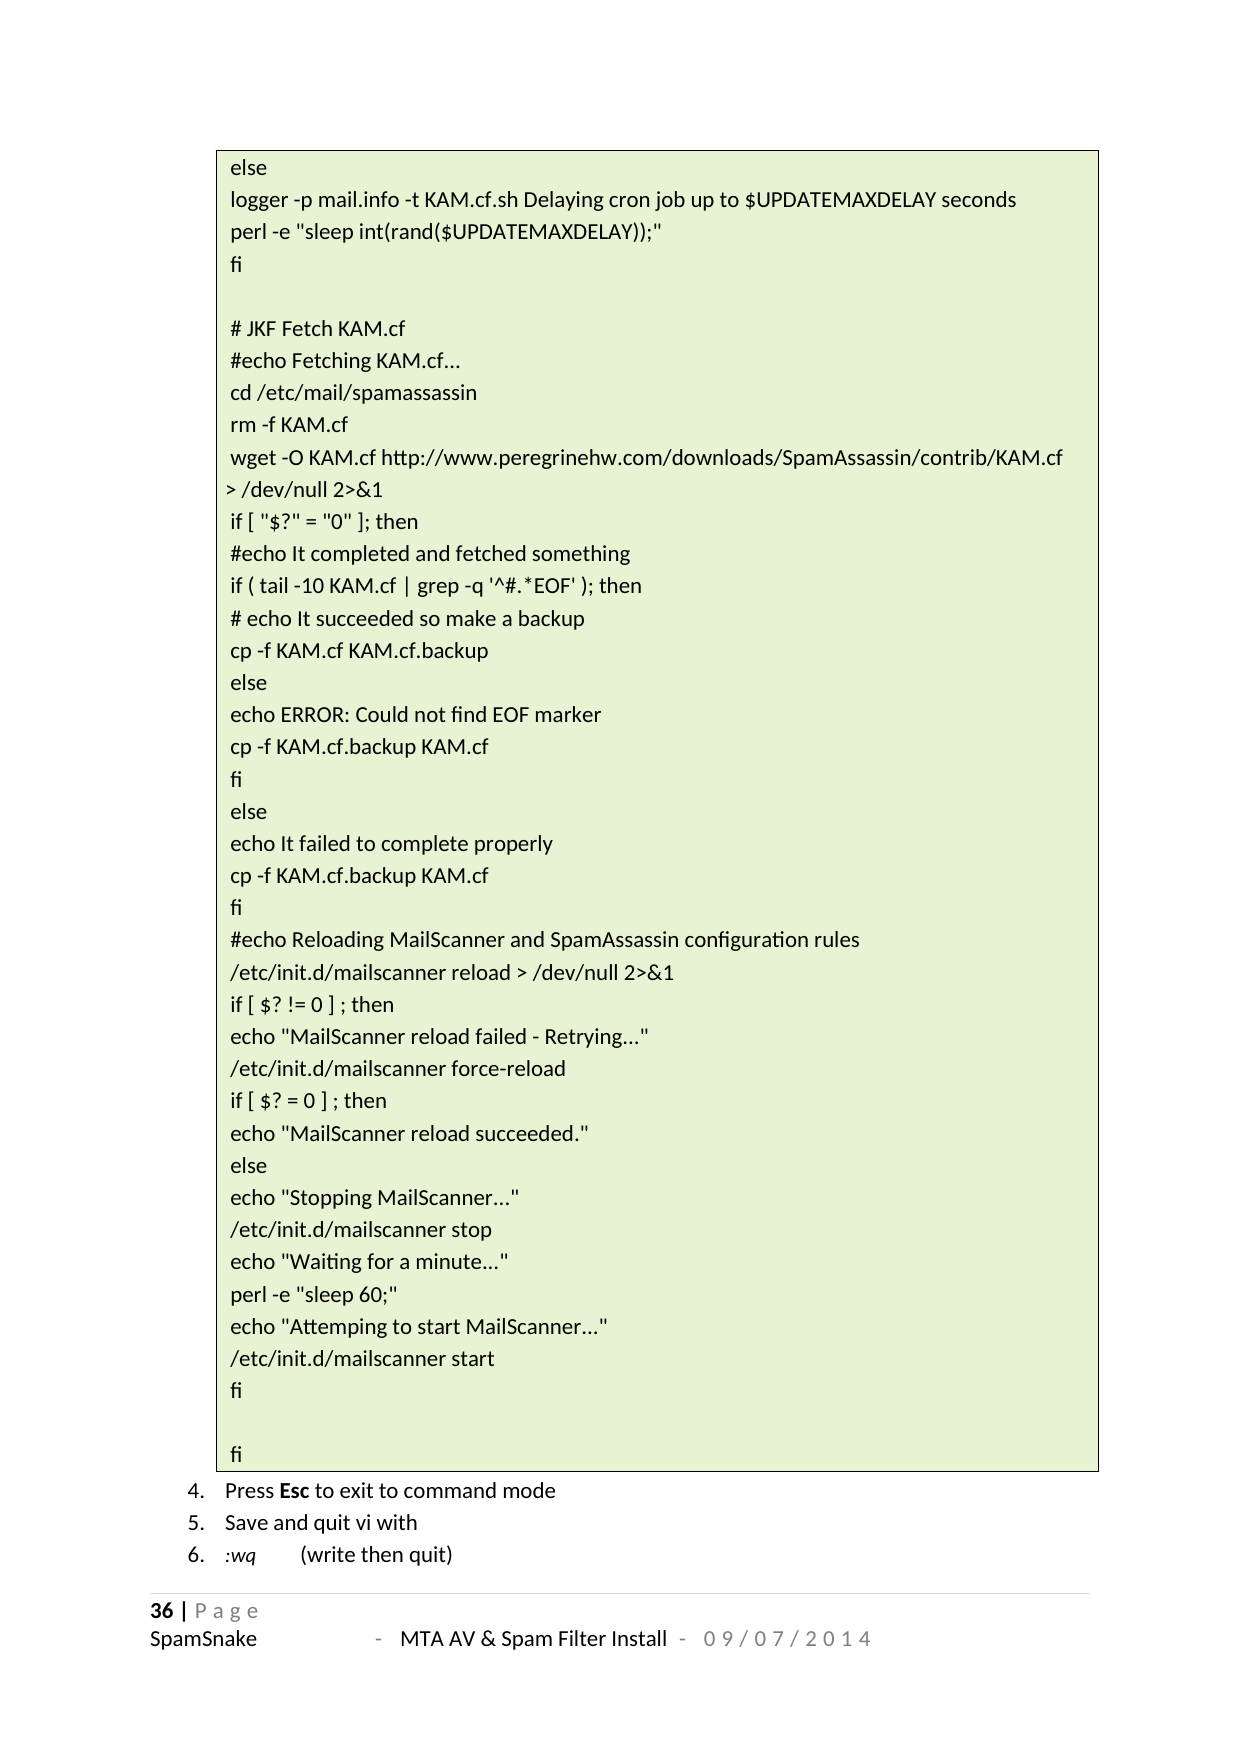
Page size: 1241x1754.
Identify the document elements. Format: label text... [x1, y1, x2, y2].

list echo ERROR: Could not find EOF marker [217, 697, 1098, 728]
list fi [217, 1373, 1098, 1404]
list perl -e "sleep 60;" [217, 1277, 1098, 1308]
list echo "MailScanner reload failed - Retrying..." [217, 1019, 1098, 1050]
list Press Esc to exit to command mode [187, 1476, 1090, 1504]
list #echo It completed and fetched something [217, 536, 1098, 567]
list fi [217, 762, 1098, 793]
list rm -f KAM.cf [217, 407, 1098, 439]
list cp -f KAM.cf.backup KAM.cf [217, 729, 1098, 761]
list /etc/init.d/mailscanner start [217, 1341, 1098, 1372]
list else [217, 665, 1098, 696]
list echo It failed to complete properly [217, 826, 1098, 857]
list cp -f KAM.cf KAM.cf.backup [217, 633, 1098, 664]
list else [217, 1148, 1098, 1179]
list echo "Stopping MailScanner..." [217, 1180, 1098, 1211]
list if [ $? != 0 ] ; then [217, 987, 1098, 1018]
list else [217, 794, 1098, 825]
list :wq (write then quit) [187, 1540, 1090, 1568]
list Save and quit vi with [187, 1508, 1090, 1536]
list perl -e "sleep int(rand($UPDATEMAXDELAY));" [217, 214, 1098, 246]
list # JKF Fetch KAM.cf [217, 311, 1098, 342]
list /etc/init.d/mailscanner reload > /dev/null 2>&1 [217, 955, 1098, 986]
list if [ "$?" = "0" ]; then [217, 504, 1098, 535]
list echo "Waiting for a minute..." [217, 1244, 1098, 1276]
list logger -p mail.info -t KAM.cf.sh Delaying cron job up to $UPDATEMAXDELAY seconds [217, 182, 1098, 213]
list /etc/init.d/mailscanner force-reload [217, 1051, 1098, 1082]
list # echo It succeeded so make a backup [217, 601, 1098, 632]
list echo "MailScanner reload succeeded." [217, 1116, 1098, 1147]
list fi [217, 247, 1098, 278]
list wget -O KAM.cf http://www.peregrinehw.com/downloads/SpamAssassin/contrib/KAM.cf > /dev/null 2>&1 [217, 440, 1098, 503]
list if ( tail -10 KAM.cf | grep -q '^#.*EOF' ); then [217, 568, 1098, 599]
list fi [217, 890, 1098, 921]
list #echo Fetching KAM.cf... [217, 343, 1098, 374]
list echo "Attemping to start MailScanner..." [217, 1309, 1098, 1340]
list fi [217, 1437, 1098, 1471]
list cd /etc/mail/spamassassin [217, 375, 1098, 406]
list #echo Reloading MailScanner and SpamAssassin configuration rules [217, 922, 1098, 954]
list cp -f KAM.cf.backup KAM.cf [217, 858, 1098, 889]
list else [217, 151, 1098, 181]
list if [ $? = 0 ] ; then [217, 1083, 1098, 1114]
list /etc/init.d/mailscanner stop [217, 1212, 1098, 1243]
